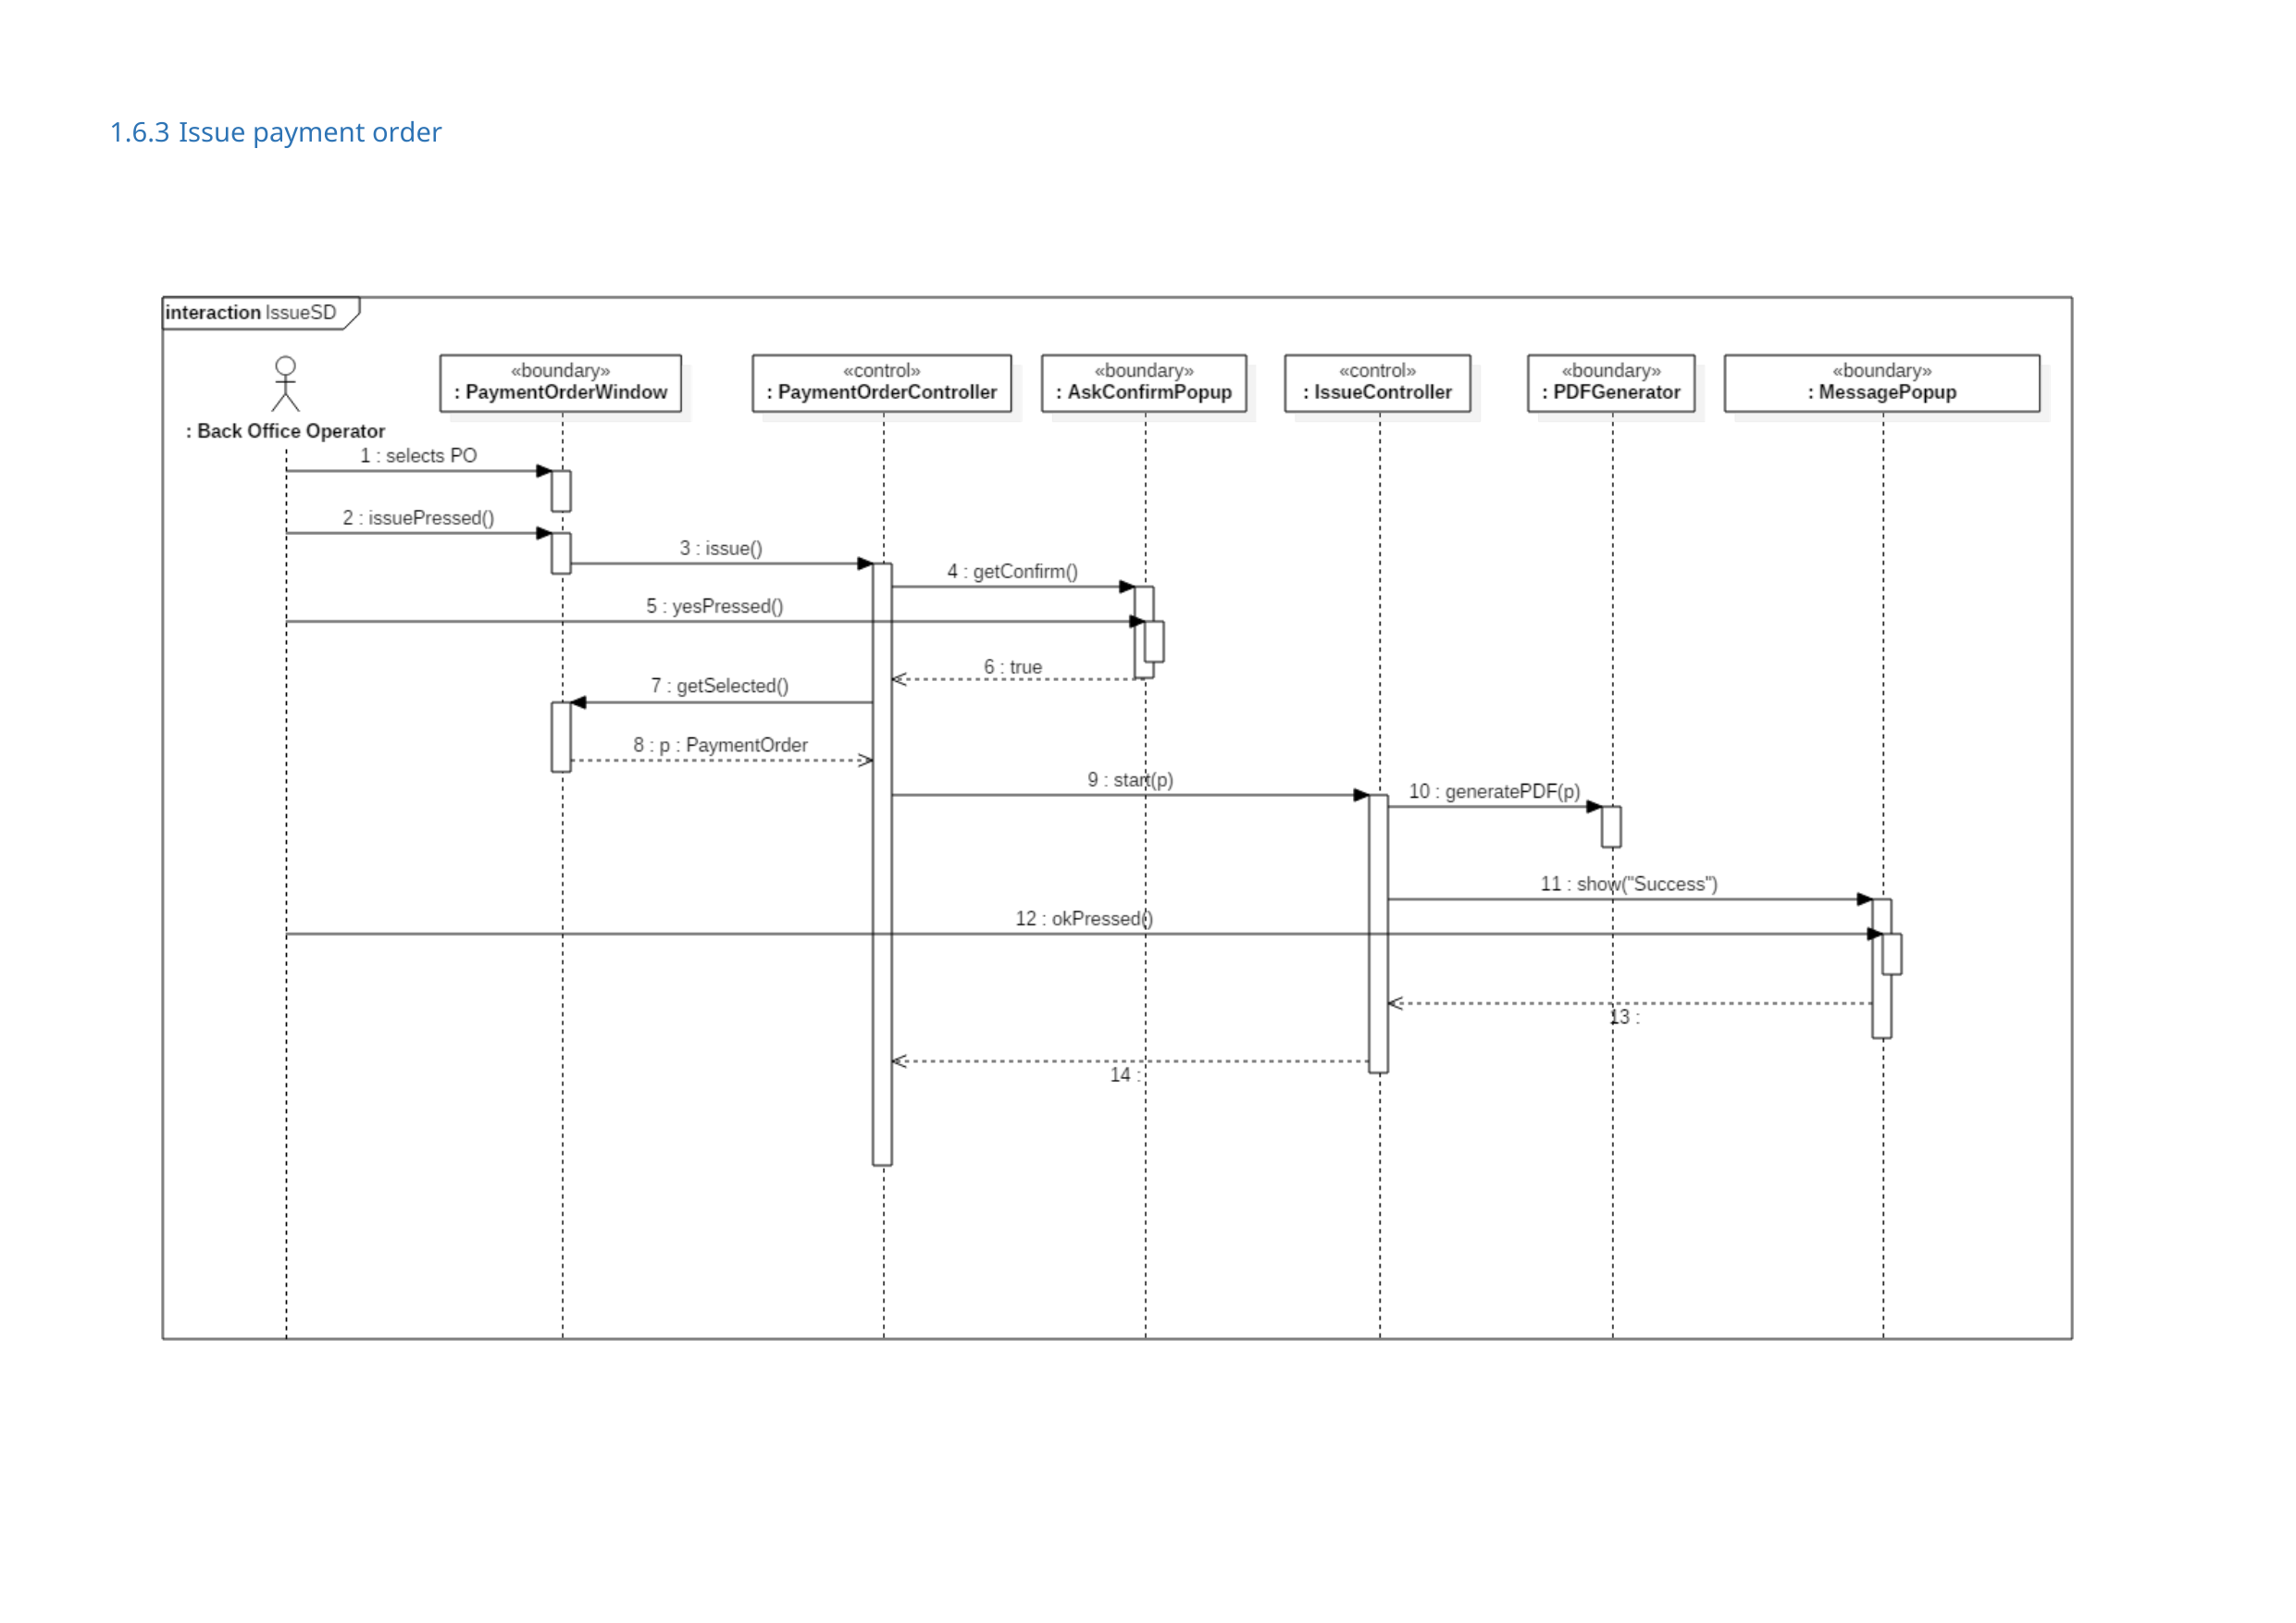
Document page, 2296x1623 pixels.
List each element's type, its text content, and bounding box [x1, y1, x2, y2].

picture [137, 283, 2130, 1397]
subtitle Issue payment order [109, 113, 2159, 150]
